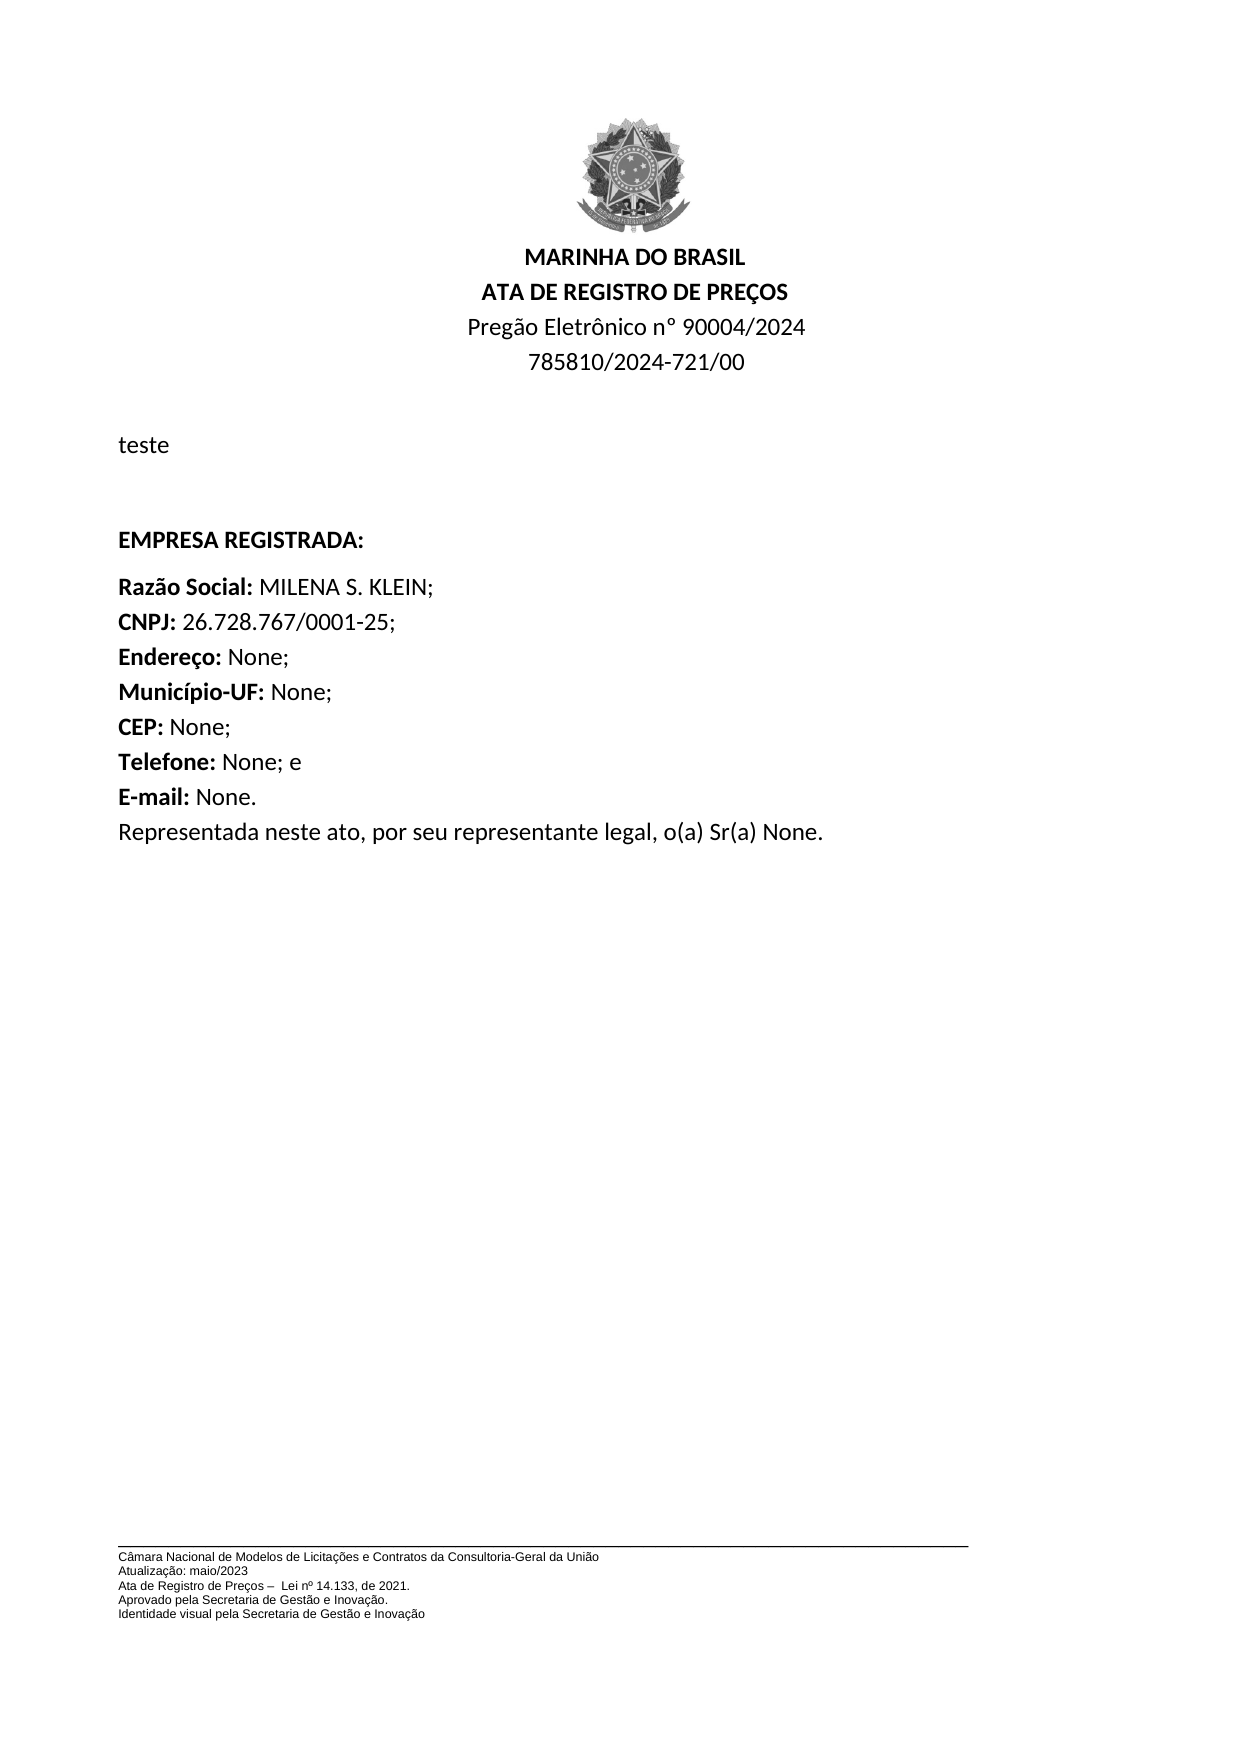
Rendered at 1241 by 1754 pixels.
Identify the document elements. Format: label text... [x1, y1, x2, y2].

text teste [118, 429, 1154, 459]
text MARINHA DO BRASIL [118, 241, 1152, 272]
picture [575, 118, 694, 237]
text Razão Social: MILENA S. KLEIN; CNPJ: 26.728.767/0001-25; Endereço: None; Município-UF: None; CEP: None; Telefone: None; e E-mail: None. Representada neste ato, por seu representante legal, o(a) Sr(a) None. [118, 571, 1152, 886]
text EMPRESA REGISTRADA: [118, 524, 1154, 554]
text Pregão Eletrônico nº 90004/2024 785810/2024-721/00 [118, 311, 1155, 377]
text ATA DE REGISTRO DE PREÇOS [118, 276, 1152, 307]
